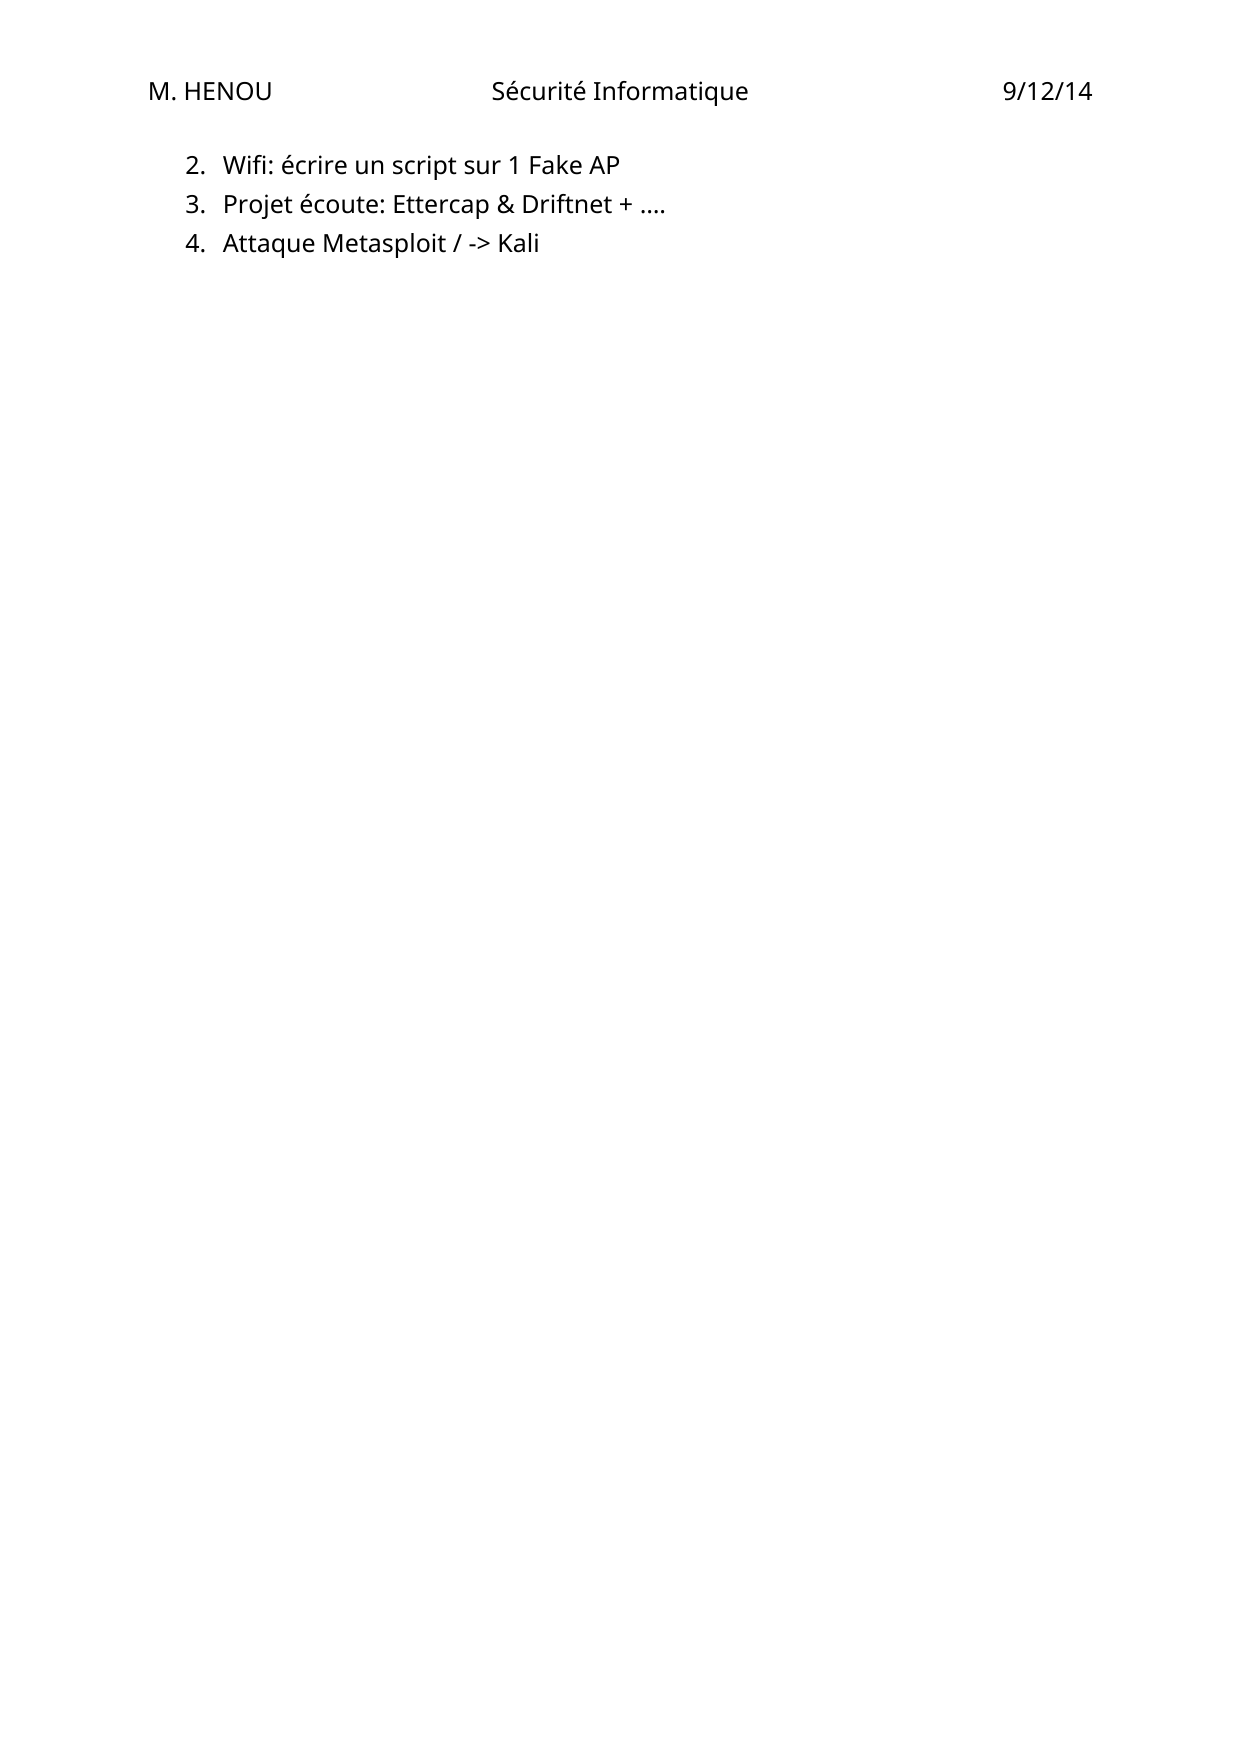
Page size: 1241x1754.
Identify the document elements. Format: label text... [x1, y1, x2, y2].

list Wifi: écrire un script sur 1 Fake AP [185, 148, 1093, 182]
list Attaque Metasploit / -> Kali [185, 226, 1093, 260]
list Projet écoute: Ettercap & Driftnet + …. [185, 187, 1093, 221]
